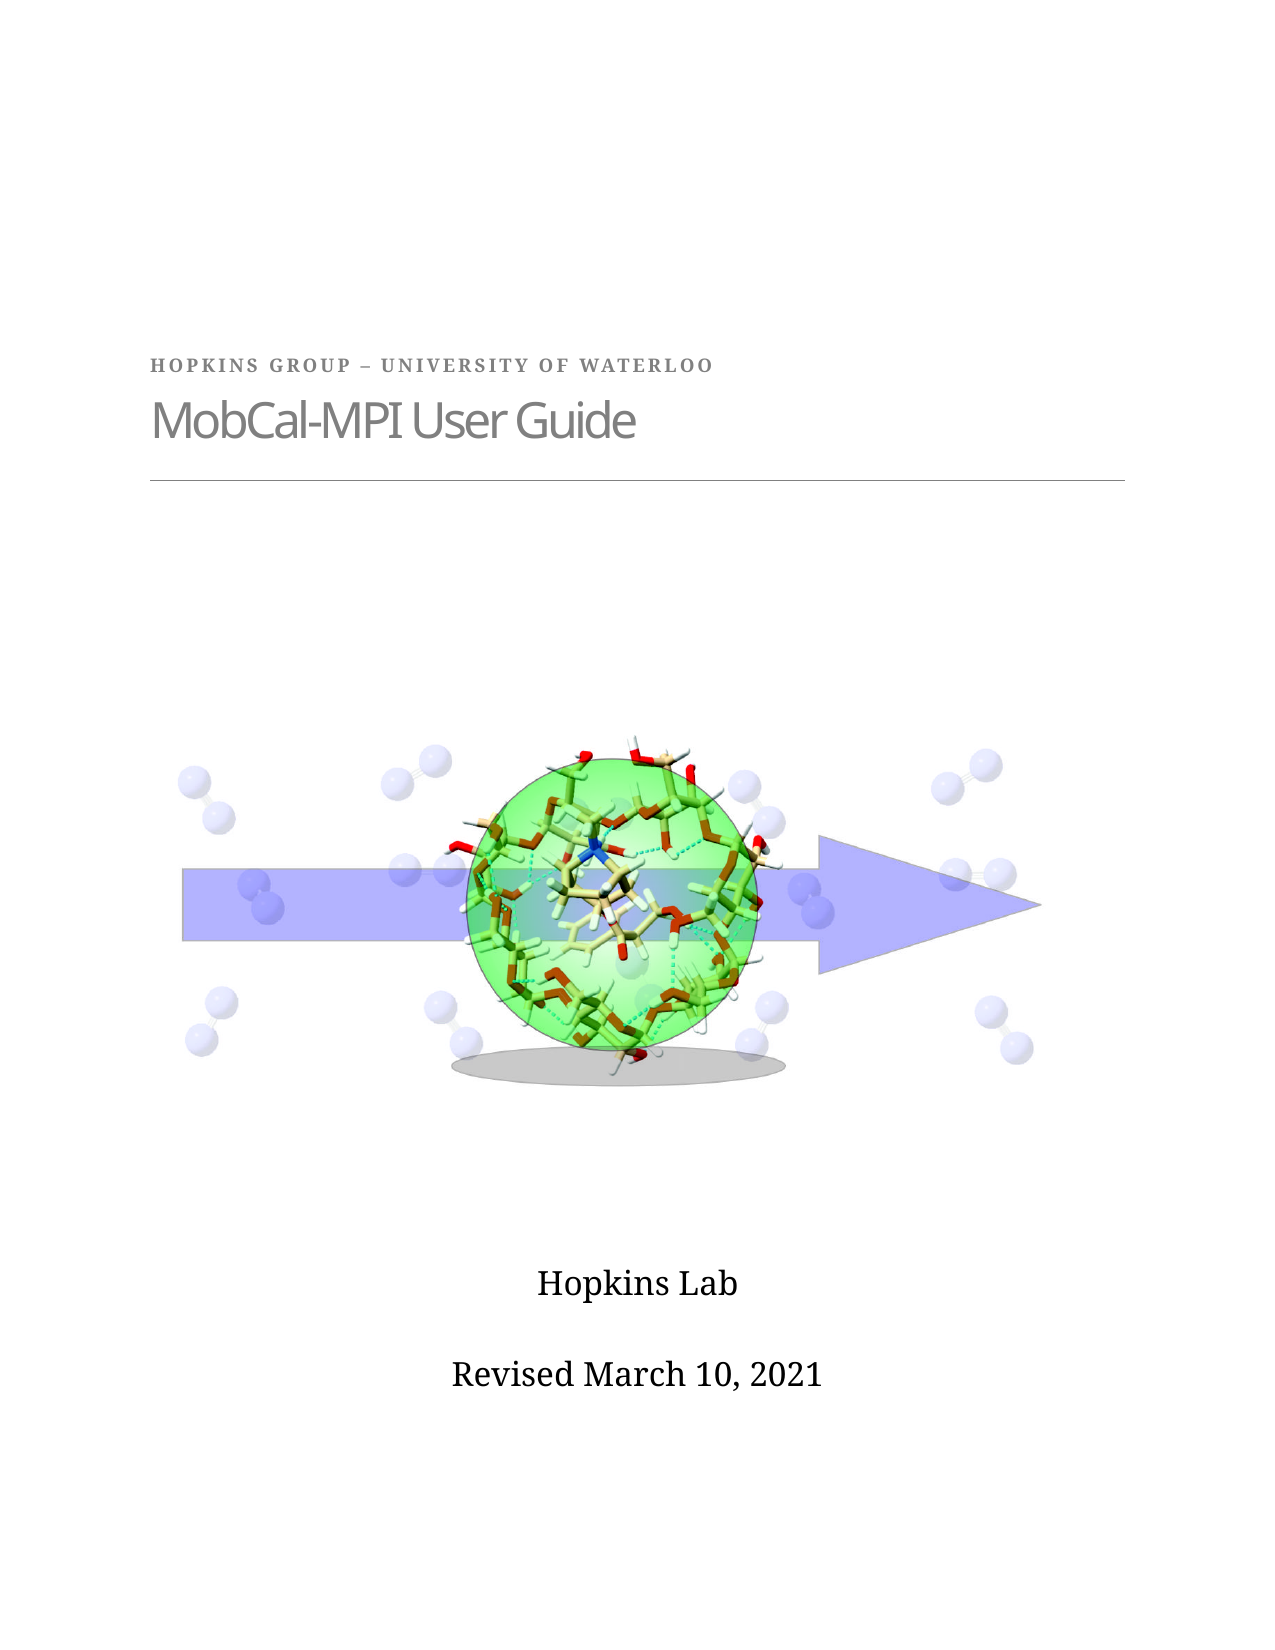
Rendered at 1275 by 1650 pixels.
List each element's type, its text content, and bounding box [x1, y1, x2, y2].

text Revised March 10, 2021 [150, 1350, 1125, 1396]
text Hopkins Lab [150, 1259, 1125, 1305]
picture [150, 719, 1079, 1090]
subtitle Hopkins Group – University of Waterloo [150, 352, 1125, 378]
title MobCal-MPI User Guide [150, 388, 1125, 480]
